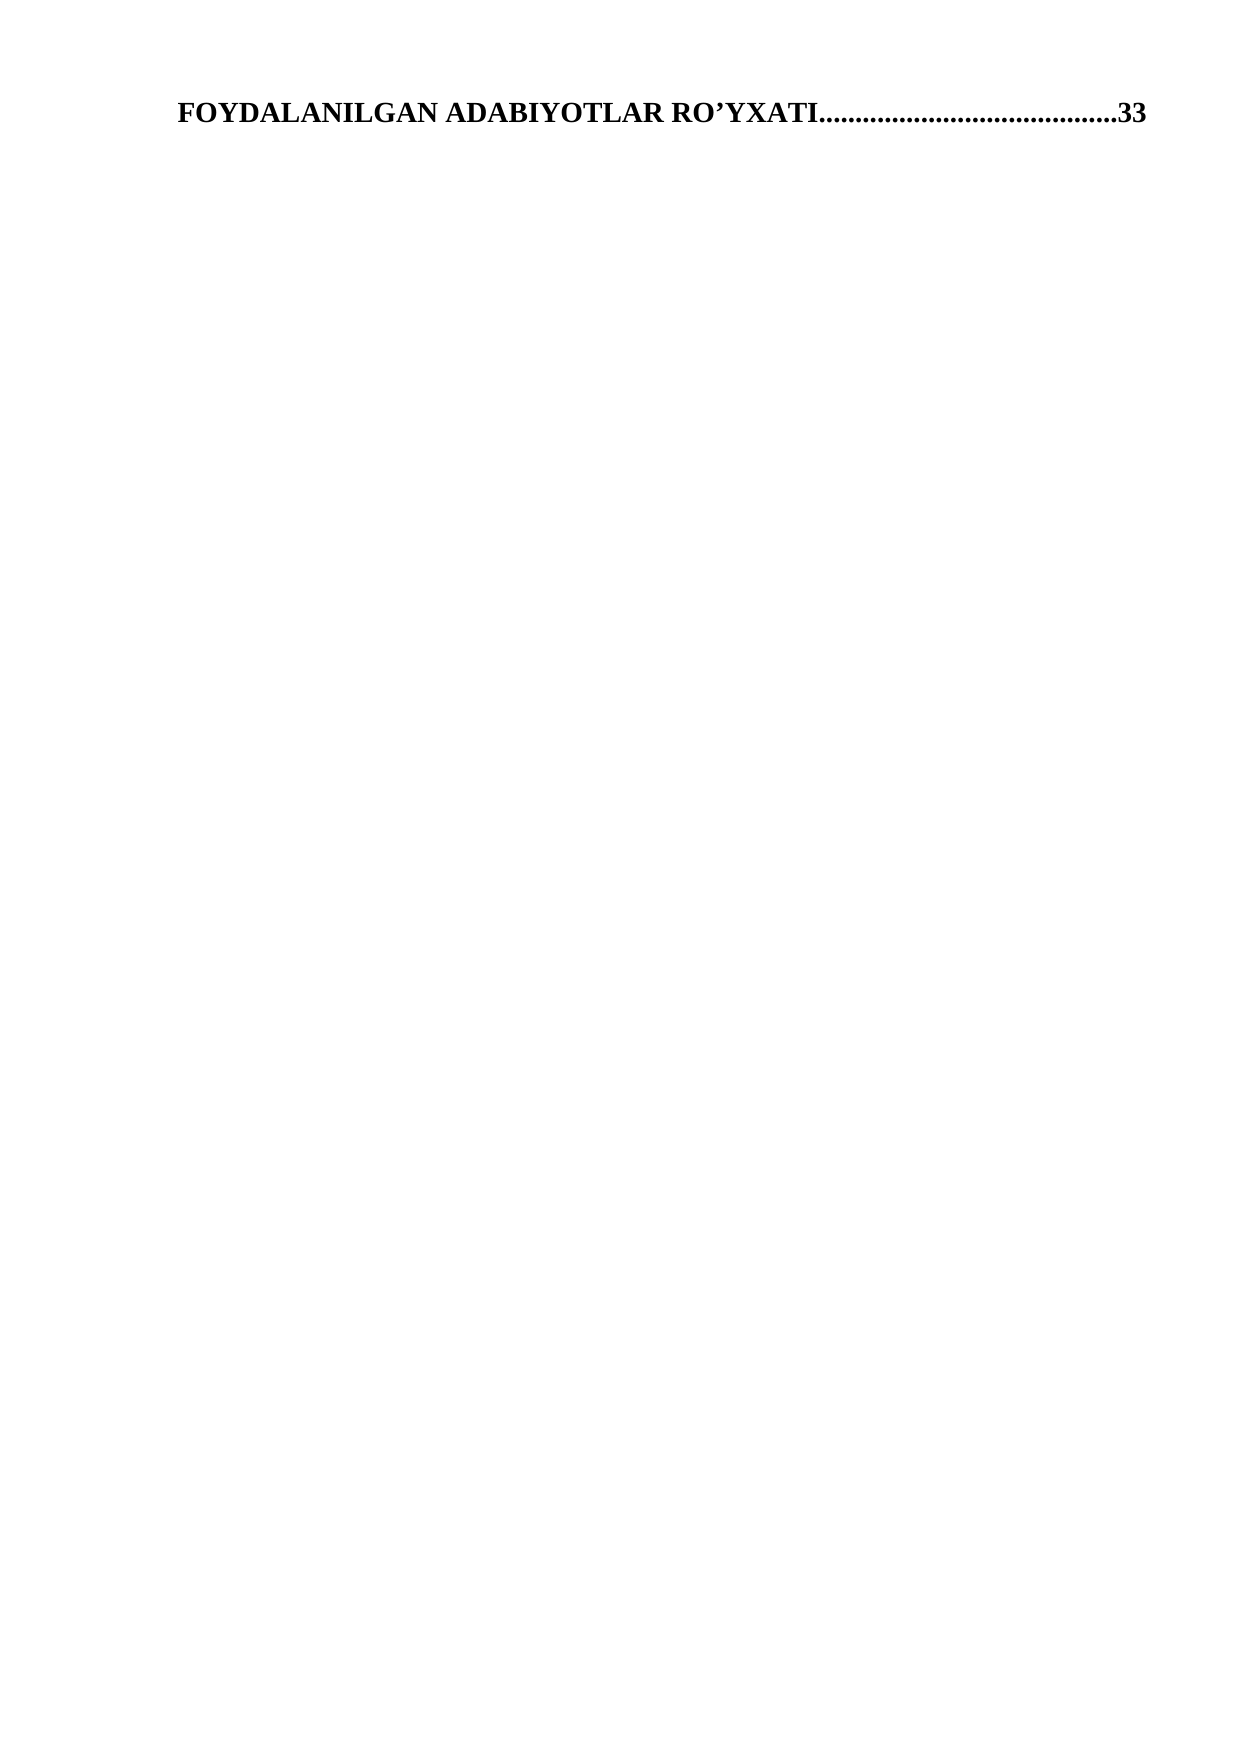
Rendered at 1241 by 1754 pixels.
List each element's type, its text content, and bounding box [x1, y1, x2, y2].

text FOYDALANILGAN ADABIYOTLAR RO’YXATI.........................................33 [177, 95, 1152, 129]
